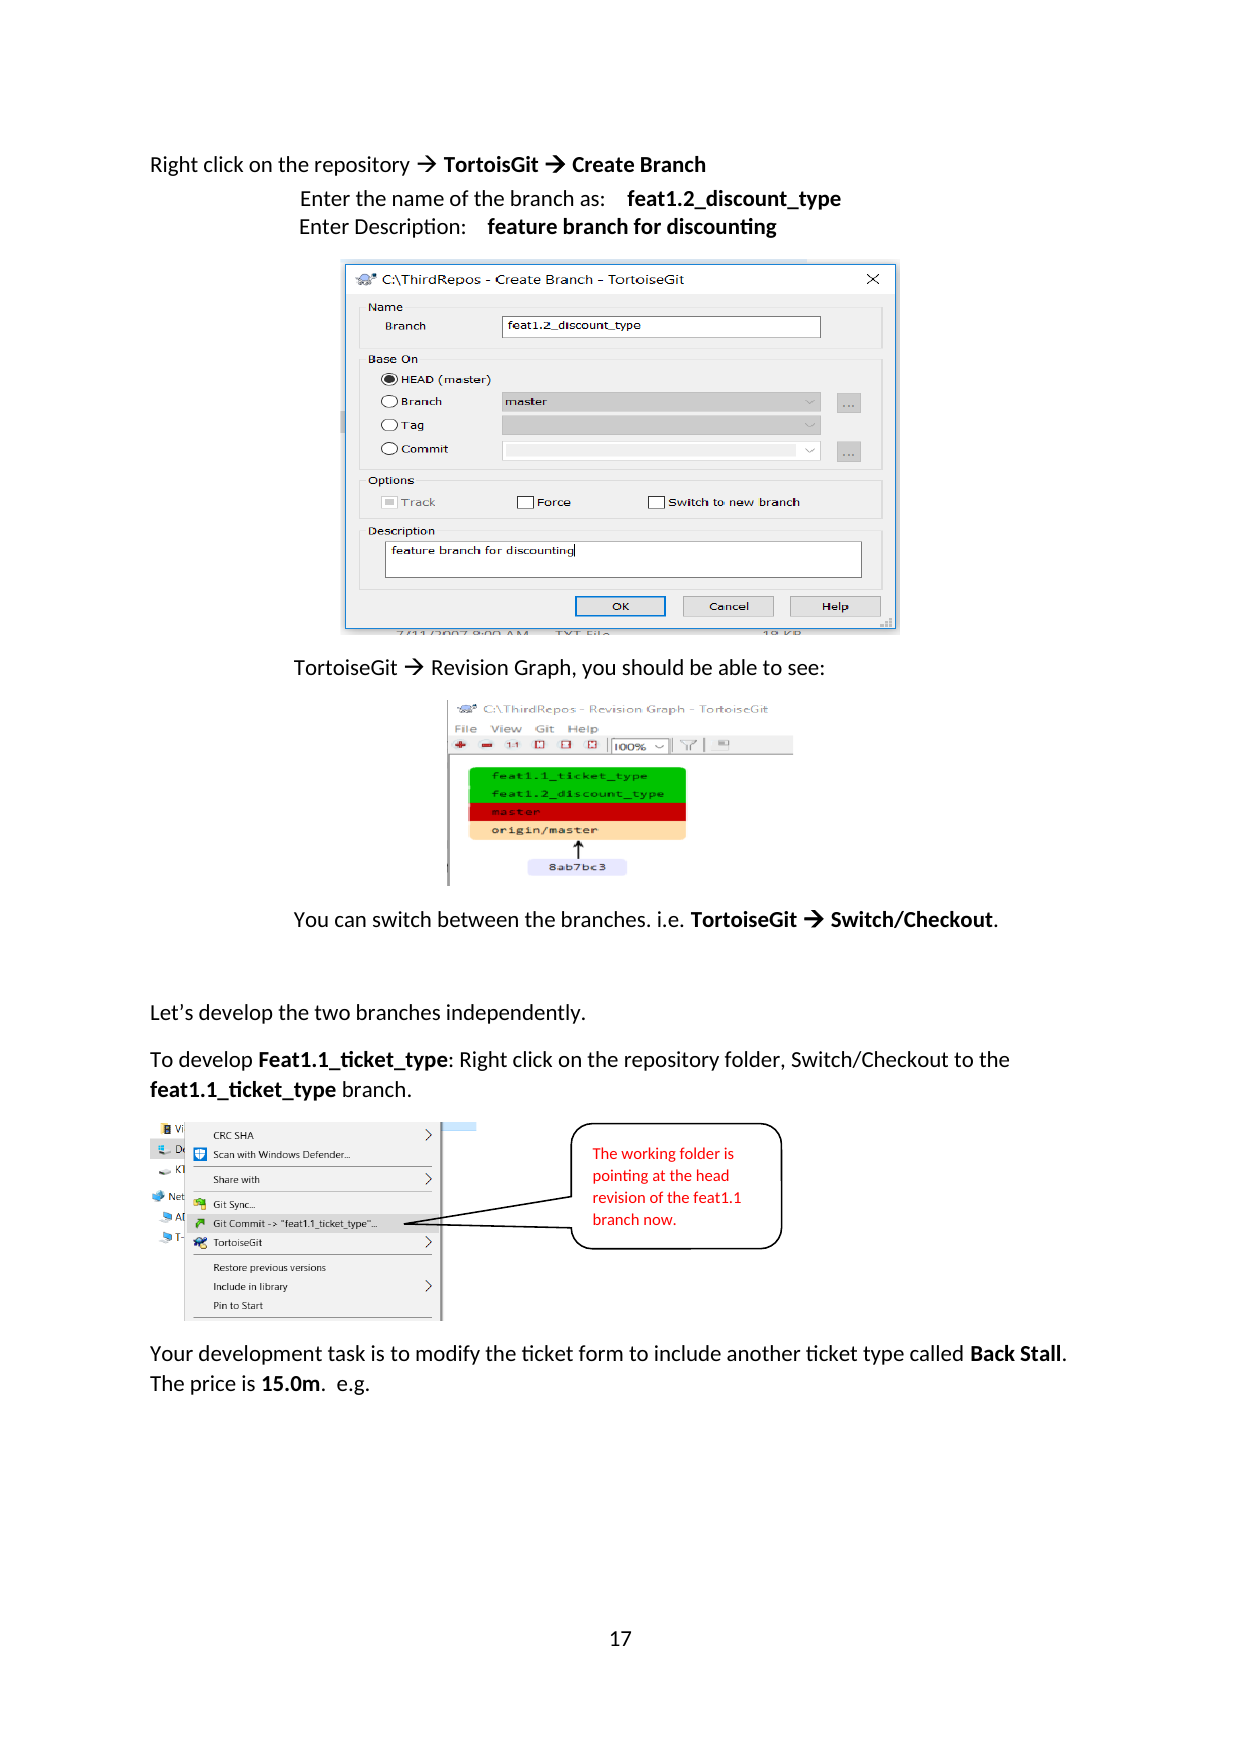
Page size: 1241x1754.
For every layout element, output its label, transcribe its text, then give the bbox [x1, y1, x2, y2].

text To develop Feat1.1_ticket_type: Right click on the repository folder, Switch/Checkout to the feat1.1_ticket_type branch. [150, 1045, 1090, 1104]
picture [421, 1213, 477, 1224]
picture [447, 700, 794, 886]
text Let’s develop the two branches independently. [150, 998, 1090, 1027]
text You can switch between the branches. i.e. TortoiseGit Switch/Checkout. [150, 905, 1090, 933]
text TortoiseGit Revision Graph, you should be able to see: [150, 653, 1090, 681]
picture [150, 1122, 477, 1321]
text Right click on the repository TortoisGit Create Branch [150, 150, 1090, 178]
picture [340, 259, 900, 635]
text Enter the name of the branch as: feat1.2_discount_type [225, 184, 1090, 212]
text Enter Description: feature branch for discounting [150, 212, 1090, 240]
text Your development task is to modify the ticket form to include another ticket type called Back Stall. The price is 15.0m. e.g. [150, 1339, 1090, 1397]
